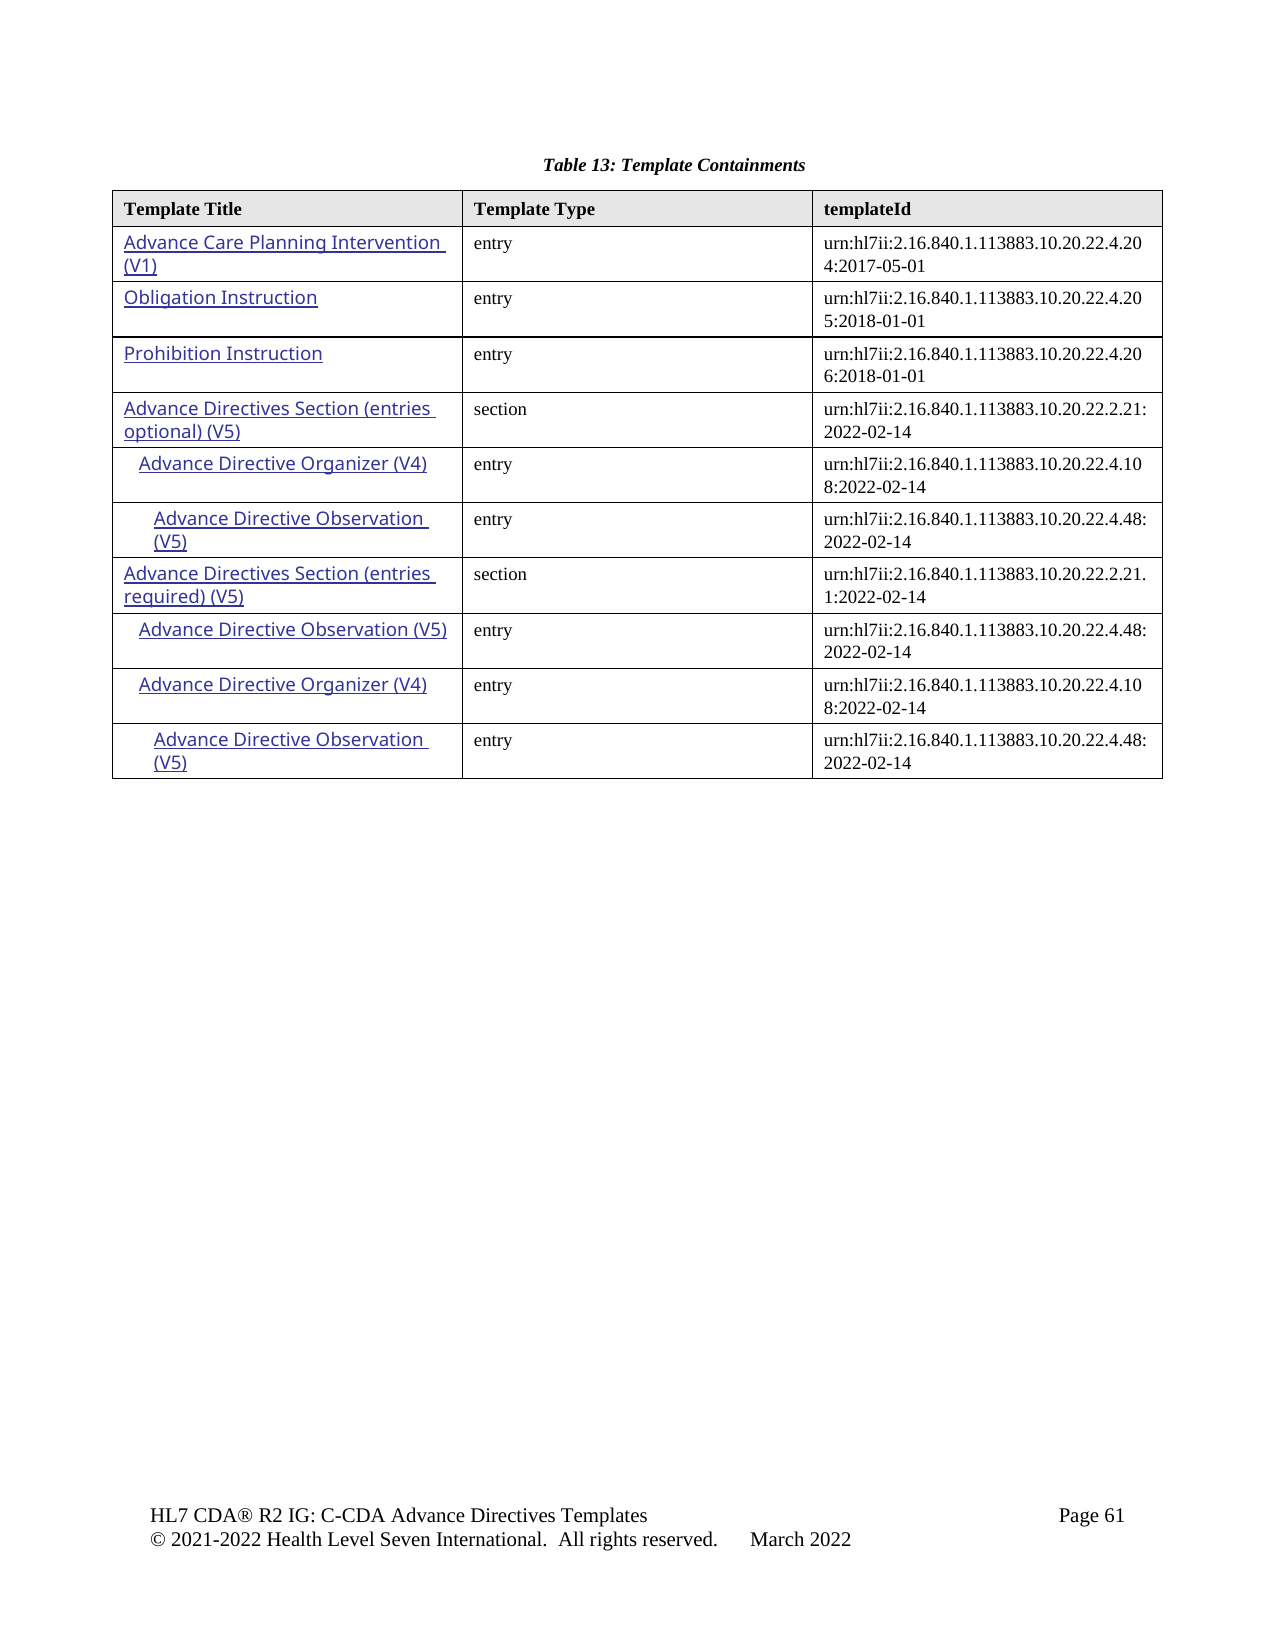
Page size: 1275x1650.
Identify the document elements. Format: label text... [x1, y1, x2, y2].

table_cell entry [463, 503, 812, 557]
table_header templateId [813, 191, 1162, 226]
table_cell entry [463, 338, 812, 392]
table_cell urn:hl7ii:2.16.840.1.113883.10.20.22.4.204:2017-05-01 [813, 227, 1162, 281]
table_cell section [463, 558, 812, 612]
table_cell entry [463, 724, 812, 778]
table_cell urn:hl7ii:2.16.840.1.113883.10.20.22.2.21:2022-02-14 [813, 393, 1162, 447]
table_cell Advance Directive Observation (V5) [113, 614, 462, 668]
table_cell urn:hl7ii:2.16.840.1.113883.10.20.22.4.206:2018-01-01 [813, 338, 1162, 392]
table_cell entry [463, 282, 812, 336]
table_cell entry [463, 448, 812, 502]
table_cell urn:hl7ii:2.16.840.1.113883.10.20.22.4.108:2022-02-14 [813, 448, 1162, 502]
table_cell Advance Directives Section (entries optional) (V5) [113, 393, 462, 447]
table_cell entry [463, 669, 812, 723]
text Table 13: Template Containments [225, 150, 1125, 177]
table_cell section [463, 393, 812, 447]
table_header Template Title [113, 191, 462, 226]
table_cell Advance Directive Observation (V5) [113, 724, 462, 778]
table_cell urn:hl7ii:2.16.840.1.113883.10.20.22.2.21.1:2022-02-14 [813, 558, 1162, 612]
table_header Template Type [463, 191, 812, 226]
table_cell entry [463, 614, 812, 668]
table_cell Advance Directive Organizer (V4) [113, 448, 462, 502]
table_cell urn:hl7ii:2.16.840.1.113883.10.20.22.4.108:2022-02-14 [813, 669, 1162, 723]
table_cell Prohibition Instruction [113, 338, 462, 392]
table_cell urn:hl7ii:2.16.840.1.113883.10.20.22.4.205:2018-01-01 [813, 282, 1162, 336]
table_cell Advance Directive Observation (V5) [113, 503, 462, 557]
table_cell entry [463, 227, 812, 281]
table_cell Obligation Instruction [113, 282, 462, 336]
table_cell urn:hl7ii:2.16.840.1.113883.10.20.22.4.48:2022-02-14 [813, 503, 1162, 557]
table_cell Advance Directive Organizer (V4) [113, 669, 462, 723]
table_cell urn:hl7ii:2.16.840.1.113883.10.20.22.4.48:2022-02-14 [813, 614, 1162, 668]
table_cell Advance Directives Section (entries required) (V5) [113, 558, 462, 612]
table_cell Advance Care Planning Intervention (V1) [113, 227, 462, 281]
table_cell urn:hl7ii:2.16.840.1.113883.10.20.22.4.48:2022-02-14 [813, 724, 1162, 778]
